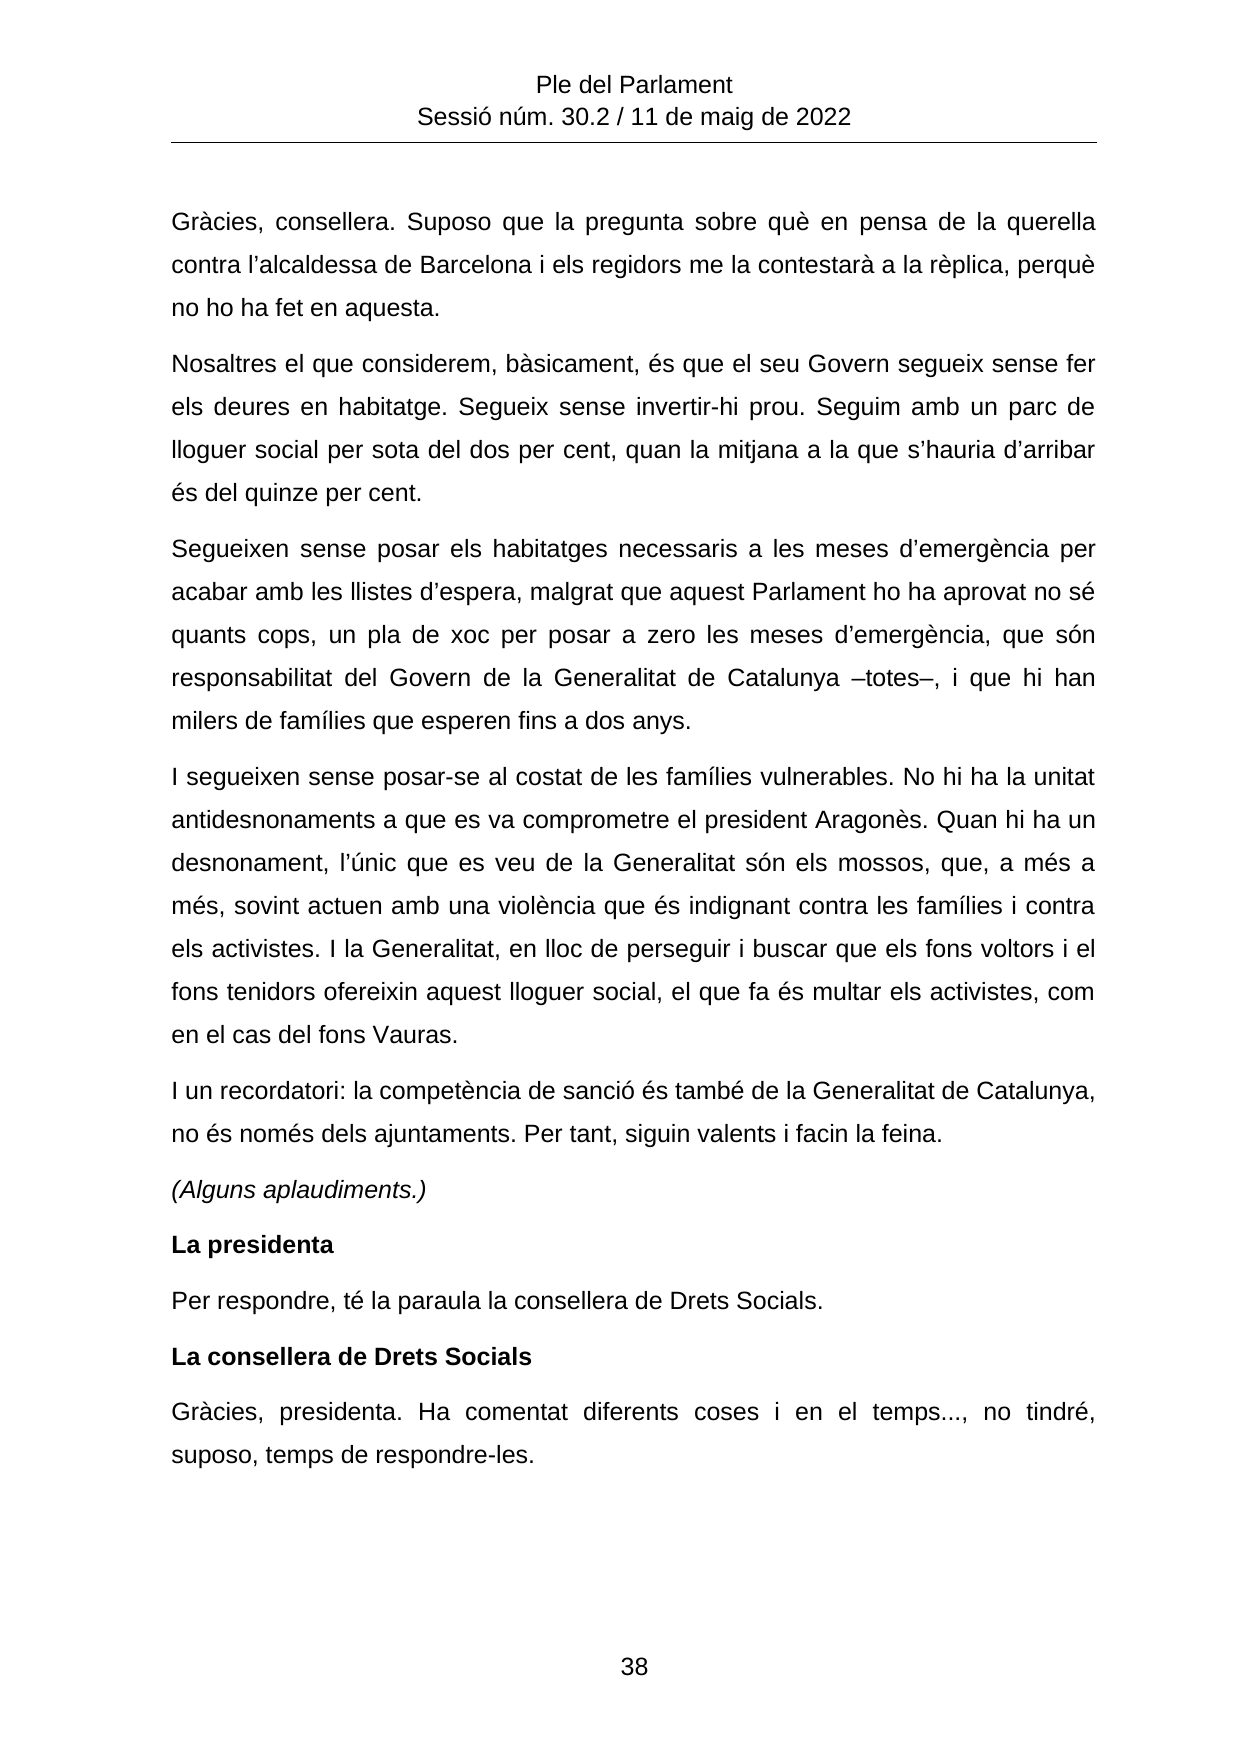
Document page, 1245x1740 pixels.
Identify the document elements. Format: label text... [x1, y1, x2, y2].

text Segueixen sense posar els habitatges necessaris a les meses d’emergència per acabar amb les llistes d’espera, malgrat que aquest Parlament ho ha aprovat no sé quants cops, un pla de xoc per posar a zero les meses d’emergència, que són responsabilitat del Govern de la Generalitat de Catalunya –totes–, i que hi han milers de famílies que esperen fins a dos anys. [171, 534, 1097, 735]
text I segueixen sense posar-se al costat de les famílies vulnerables. No hi ha la unitat antidesnonaments a que es va comprometre el president Aragonès. Quan hi ha un desnonament, l’únic que es veu de la Generalitat són els mossos, que, a més a més, sovint actuen amb una violència que és indignant contra les famílies i contra els activistes. I la Generalitat, en lloc de perseguir i buscar que els fons voltors i el fons tenidors ofereixin aquest lloguer social, el que fa és multar els activistes, com en el cas del fons Vauras. [171, 762, 1097, 1049]
text Gràcies, consellera. Suposo que la pregunta sobre què en pensa de la querella contra l’alcaldessa de Barcelona i els regidors me la contestarà a la rèplica, perquè no ho ha fet en aquesta. [171, 207, 1097, 322]
text La consellera de Drets Socials [171, 1342, 1097, 1371]
text I un recordatori: la competència de sanció és també de la Generalitat de Catalunya, no és només dels ajuntaments. Per tant, siguin valents i facin la feina. [171, 1076, 1097, 1148]
text La presidenta [171, 1231, 1097, 1259]
text Per respondre, té la paraula la consellera de Drets Socials. [171, 1286, 1097, 1315]
text (Alguns aplaudiments.) [171, 1175, 1097, 1204]
text Nosaltres el que considerem, bàsicament, és que el seu Govern segueix sense fer els deures en habitatge. Segueix sense invertir-hi prou. Seguim amb un parc de lloguer social per sota del dos per cent, quan la mitjana a la que s’hauria d’arribar és del quinze per cent. [171, 349, 1097, 507]
text Gràcies, presidenta. Ha comentat diferents coses i en el temps..., no tindré, suposo, temps de respondre-les. [171, 1397, 1097, 1469]
